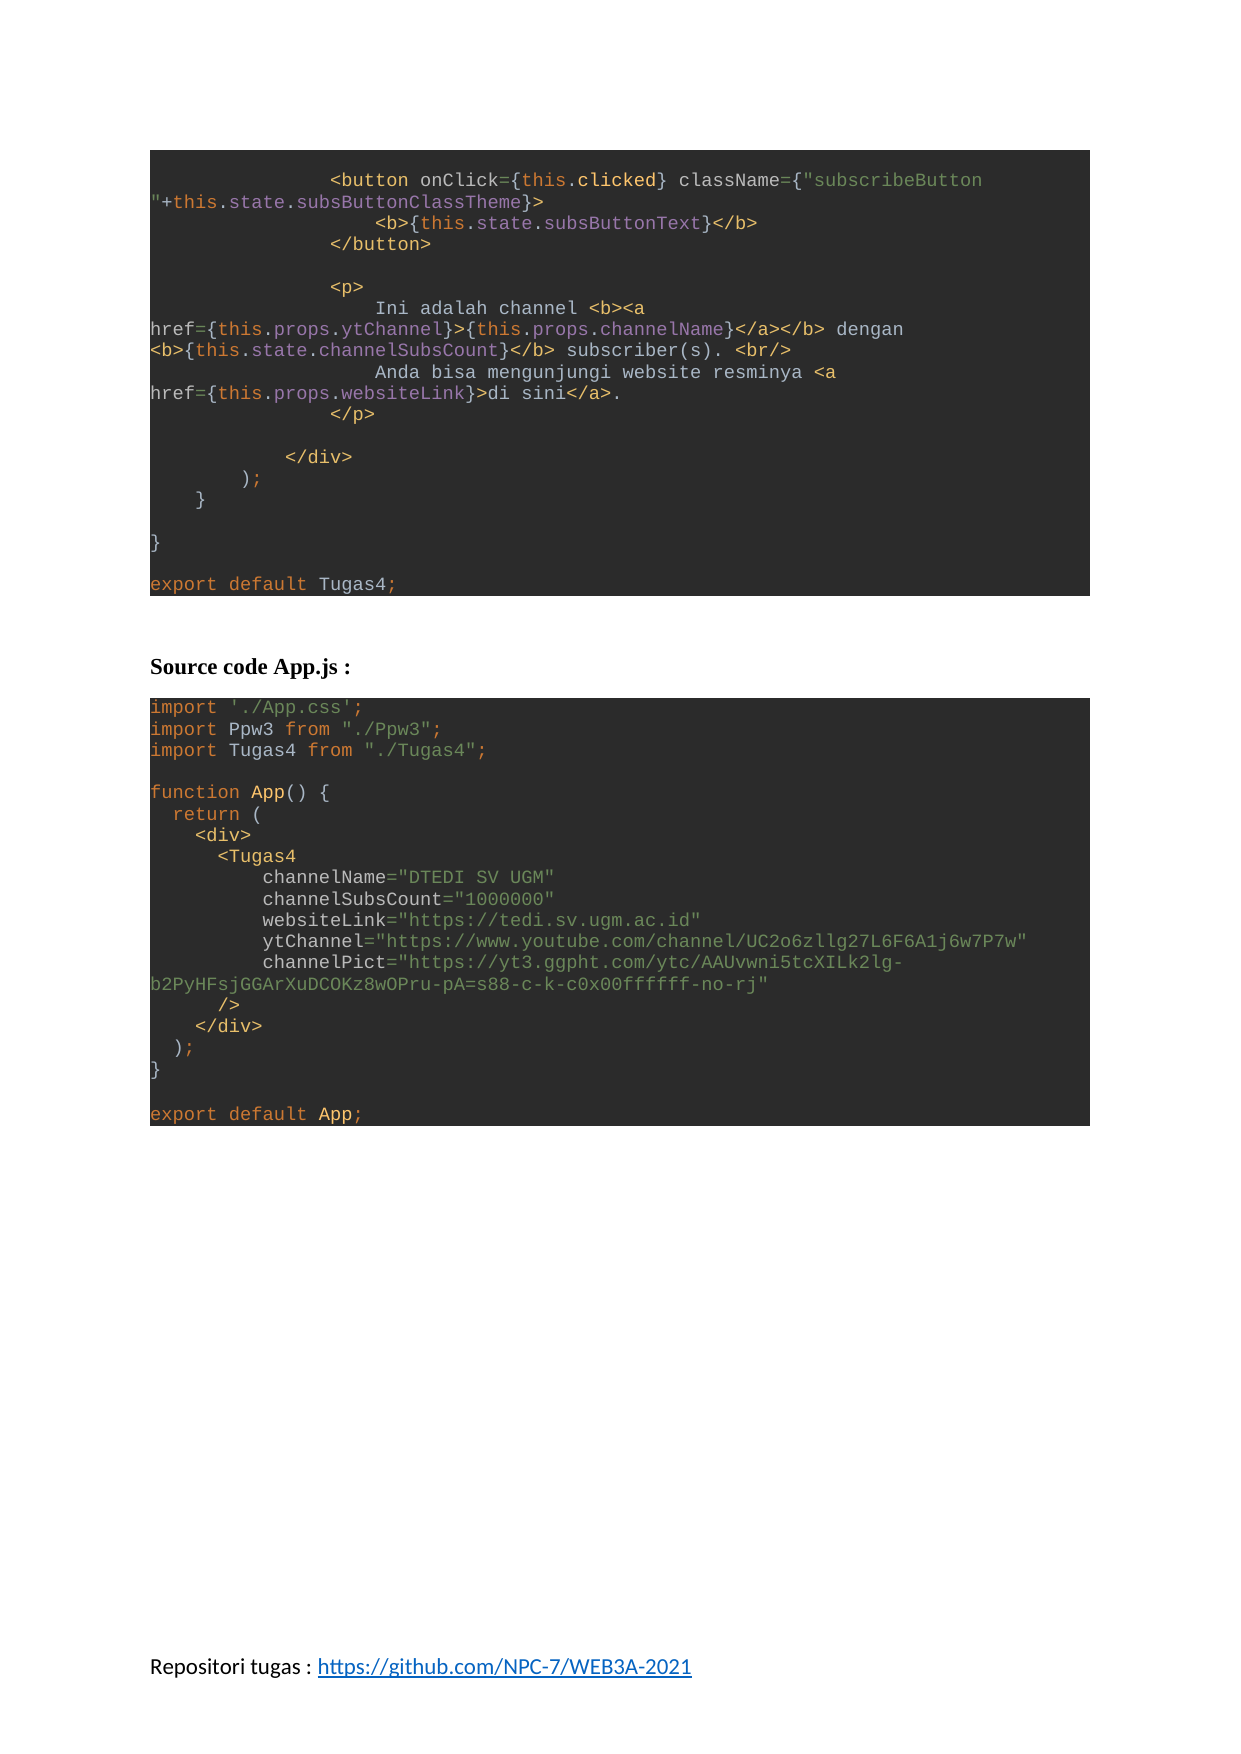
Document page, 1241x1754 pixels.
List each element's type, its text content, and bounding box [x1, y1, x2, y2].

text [150, 150, 1090, 511]
list Source code App.js : [150, 653, 1090, 679]
text import './App.css'; import Ppw3 from "./Ppw3"; import Tugas4 from "./Tugas4"; function App() { return ( <div> <Tugas4 channelName="DTEDI SV UGM" channelSubsCount="1000000" websiteLink="https://tedi.sv.ugm.ac.id" ytChannel="https://www.youtube.com/channel/UC2o6zllg27L6F6A1j6w7P7w" channelPict="https://yt3.ggpht.com/ytc/AAUvwni5tcXILk2lg-b2PyHFsjGGArXuDCOKz8wOPru-pA=s88-c-k-c0x00ffffff-no-rj" /> </div> ); } [150, 698, 1090, 1104]
text export default App; [150, 1104, 1090, 1126]
text } export default Tugas4; [150, 511, 1090, 596]
